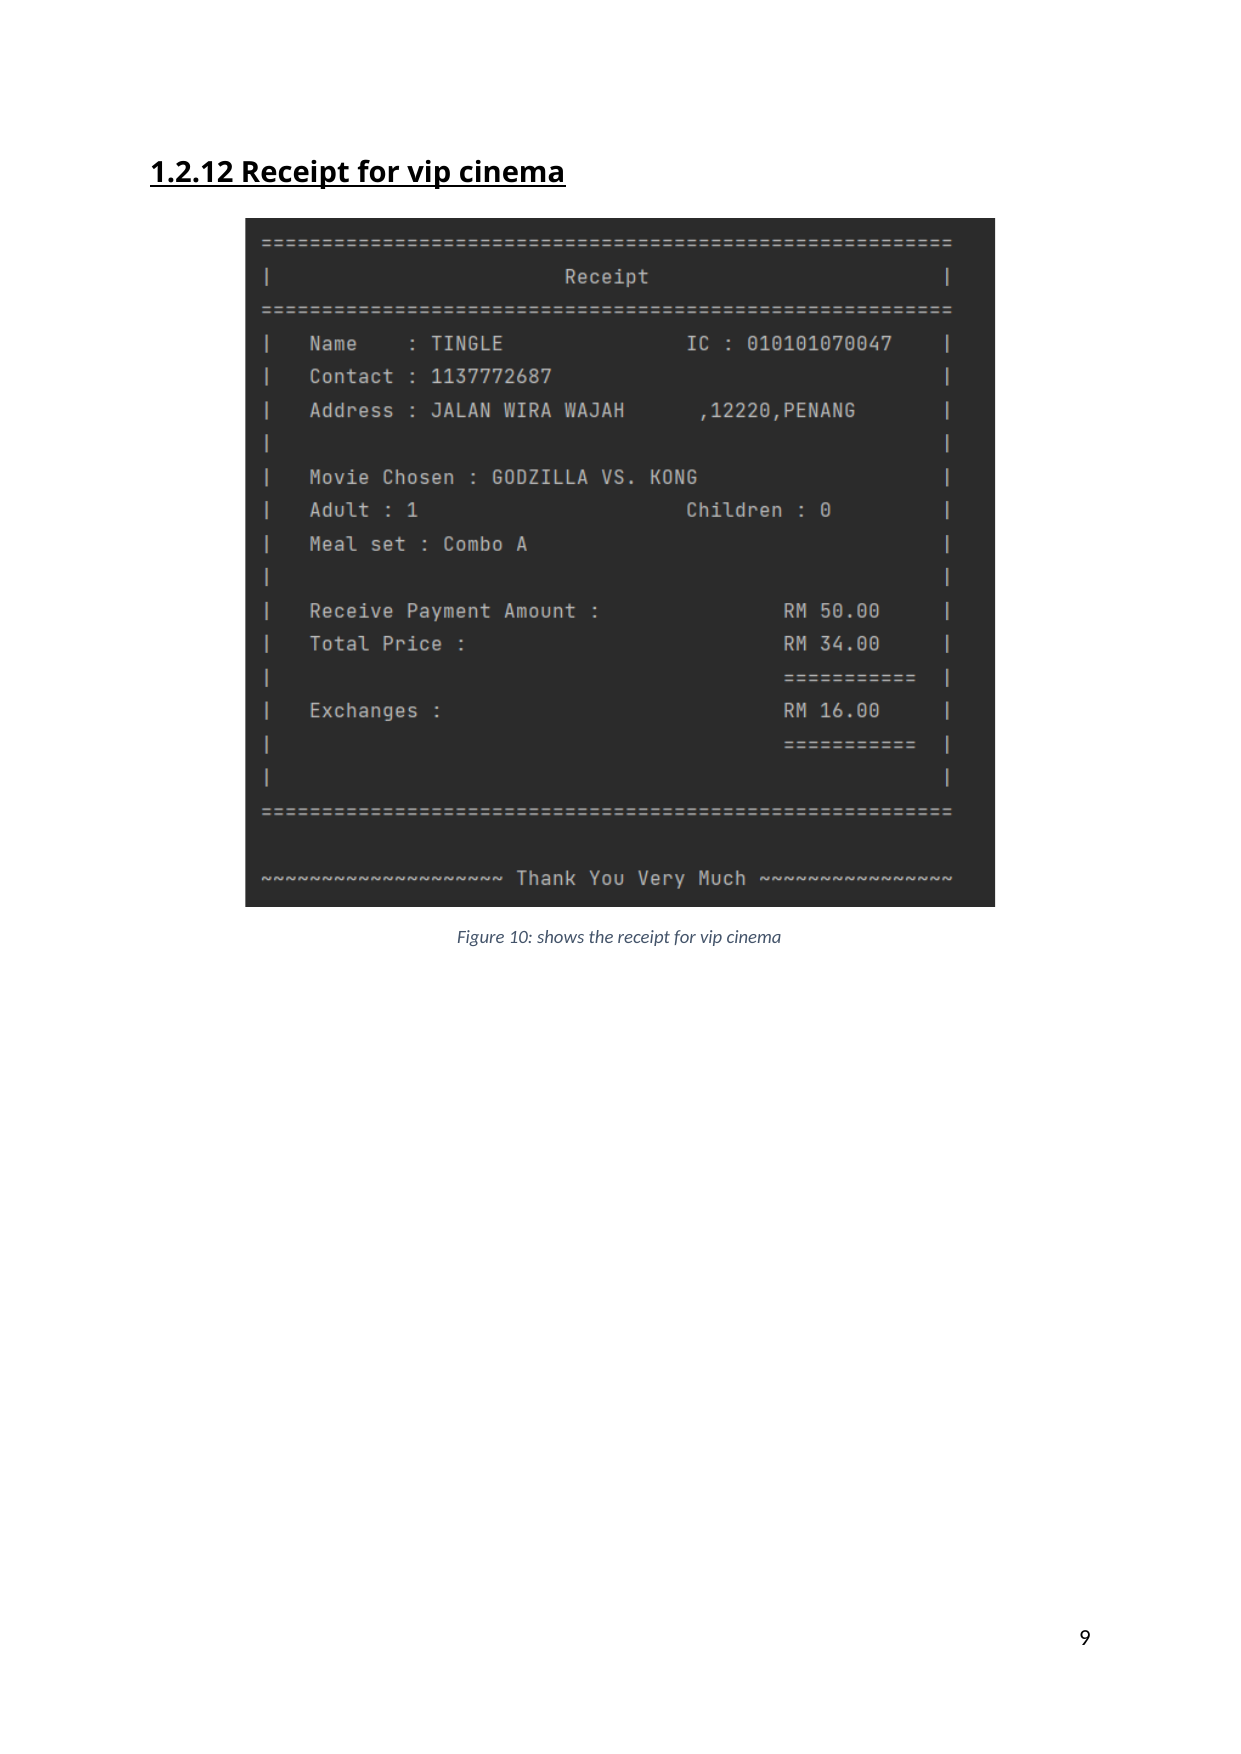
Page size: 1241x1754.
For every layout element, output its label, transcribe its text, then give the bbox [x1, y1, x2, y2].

subtitle 1.2.12 Receipt for vip cinema [150, 151, 1091, 191]
picture [245, 218, 996, 907]
